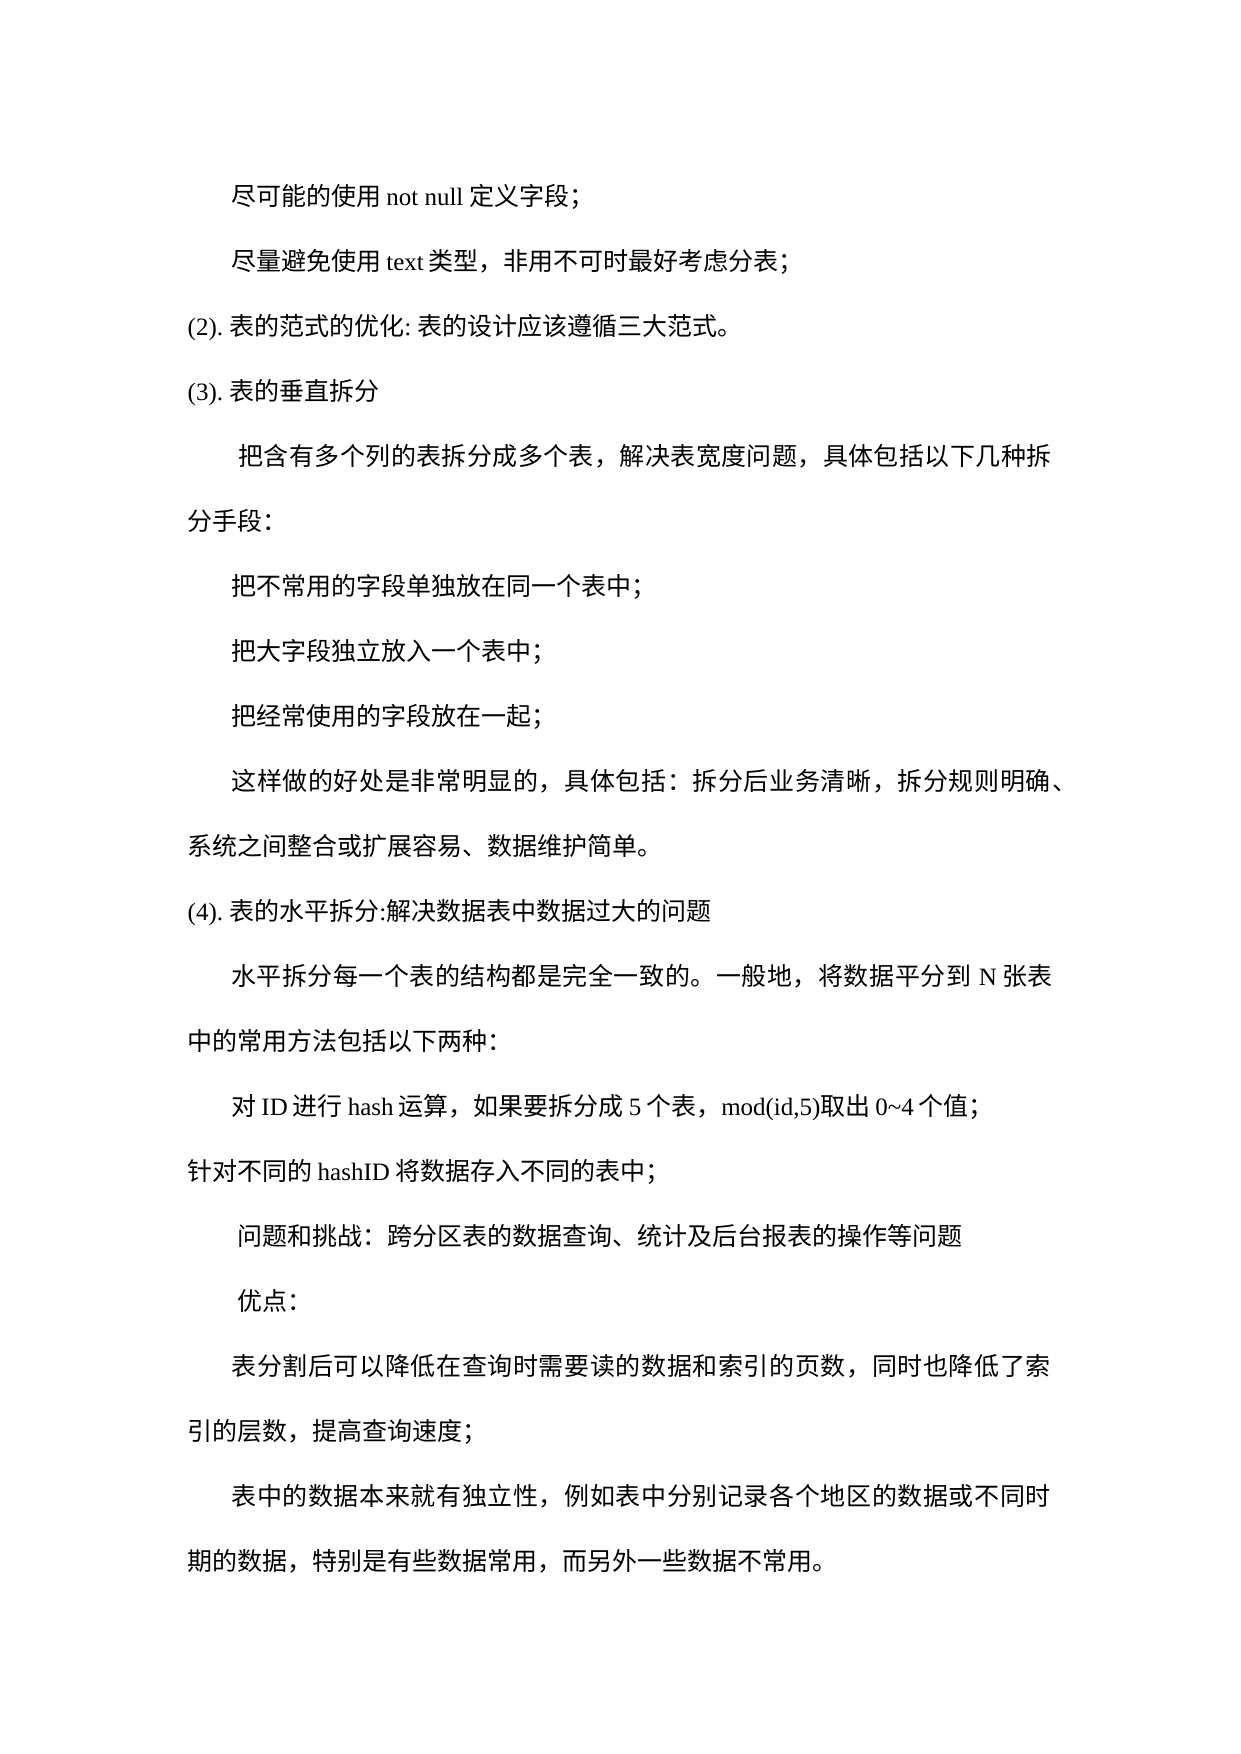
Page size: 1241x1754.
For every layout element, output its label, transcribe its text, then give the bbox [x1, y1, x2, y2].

text 把不常用的字段单独放在同一个表中； [187, 552, 1053, 617]
text 对ID进行hash运算，如果要拆分成5个表，mod(id,5)取出0~4个值； [187, 1072, 1053, 1137]
text 尽可能的使用not null 定义字段； [187, 162, 1053, 227]
text 优点： [187, 1267, 1053, 1332]
text 尽量避免使用text类型，非用不可时最好考虑分表； [187, 227, 1053, 292]
text 这样做的好处是非常明显的，具体包括：拆分后业务清晰，拆分规则明确、系统之间整合或扩展容易、数据维护简单。 [187, 747, 1053, 877]
text 把大字段独立放入一个表中； [187, 617, 1053, 682]
text 水平拆分每一个表的结构都是完全一致的。一般地，将数据平分到N张表中的常用方法包括以下两种： [187, 942, 1053, 1072]
text (4). 表的水平拆分:解决数据表中数据过大的问题 [187, 877, 1053, 942]
text 把经常使用的字段放在一起； [187, 682, 1053, 747]
text 表中的数据本来就有独立性，例如表中分别记录各个地区的数据或不同时期的数据，特别是有些数据常用，而另外一些数据不常用。 [187, 1462, 1053, 1592]
text 把含有多个列的表拆分成多个表，解决表宽度问题，具体包括以下几种拆分手段： [187, 422, 1053, 552]
text 问题和挑战：跨分区表的数据查询、统计及后台报表的操作等问题 [187, 1202, 1053, 1267]
text 表分割后可以降低在查询时需要读的数据和索引的页数，同时也降低了索引的层数，提高查询速度； [187, 1332, 1053, 1462]
text 针对不同的hashID将数据存入不同的表中； [187, 1137, 1053, 1202]
text (3). 表的垂直拆分 [187, 357, 1053, 422]
text (2). 表的范式的优化: 表的设计应该遵循三大范式。 [187, 292, 1053, 357]
